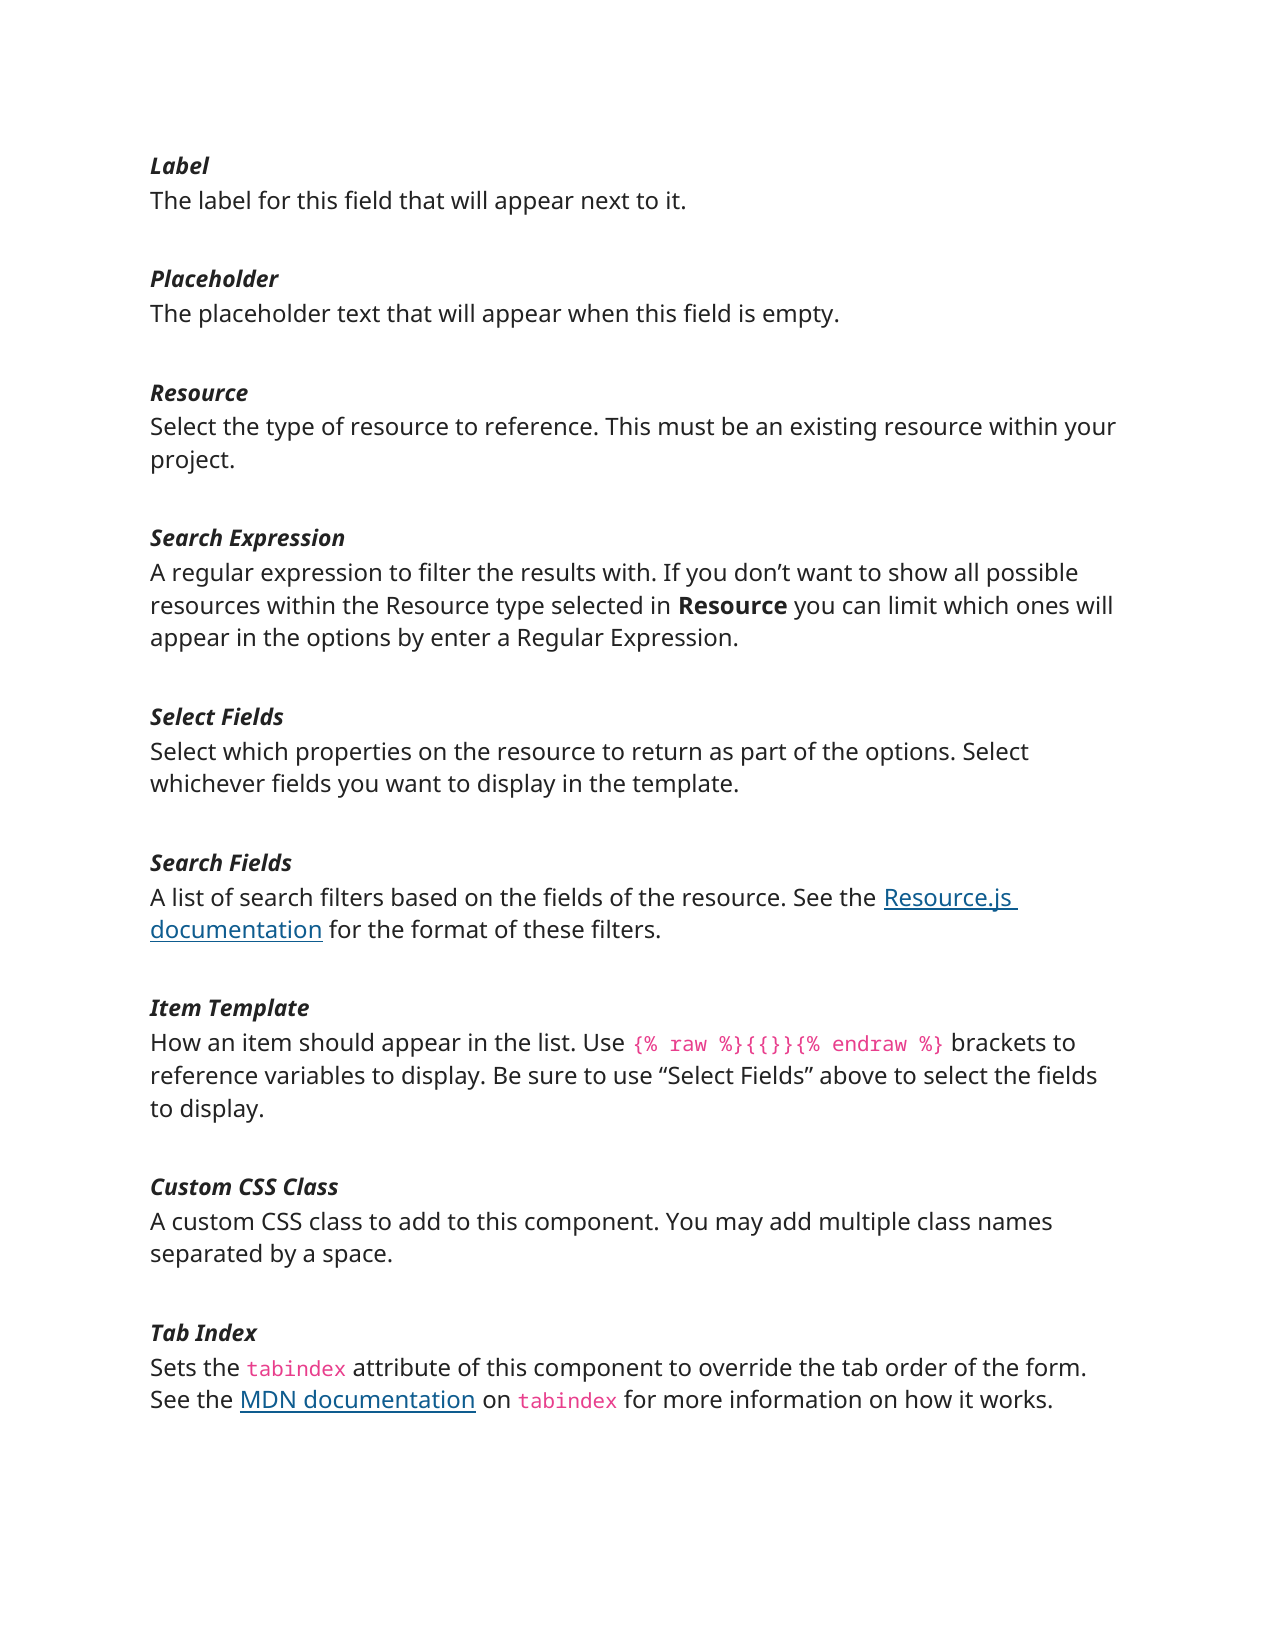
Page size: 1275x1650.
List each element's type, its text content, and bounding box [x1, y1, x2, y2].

subtitle Tab Index [150, 1317, 1125, 1348]
subtitle Custom CSS Class [150, 1171, 1125, 1202]
text The label for this field that will appear next to it. [150, 184, 1125, 216]
subtitle Label [150, 150, 1125, 181]
subtitle Search Fields [150, 847, 1125, 878]
subtitle Search Expression [150, 522, 1125, 553]
text The placeholder text that will appear when this field is empty. [150, 297, 1125, 329]
text Select the type of resource to reference. This must be an existing resource within your project. [150, 410, 1125, 475]
subtitle Select Fields [150, 701, 1125, 732]
text Sets the tabindex attribute of this component to override the tab order of the form. See the MDN documentation on tabindex for more information on how it works. [150, 1350, 1125, 1416]
text A regular expression to filter the results with. If you don’t want to show all possible resources within the Resource type selected in Resource you can limit which ones will appear in the options by enter a Regular Expression. [150, 556, 1125, 654]
text A list of search filters based on the fields of the resource. See the Resource.js documentation for the format of these filters. [150, 880, 1125, 946]
subtitle Resource [150, 376, 1125, 408]
subtitle Item Template [150, 992, 1125, 1024]
subtitle Placeholder [150, 263, 1125, 294]
text How an item should appear in the list. Use {% raw %}{{}}{% endraw %} brackets to reference variables to display. Be sure to use “Select Fields” above to select the fields to display. [150, 1026, 1125, 1124]
text A custom CSS class to add to this component. You may add multiple class names separated by a space. [150, 1204, 1125, 1270]
text Select which properties on the resource to return as part of the options. Select whichever fields you want to display in the template. [150, 734, 1125, 800]
